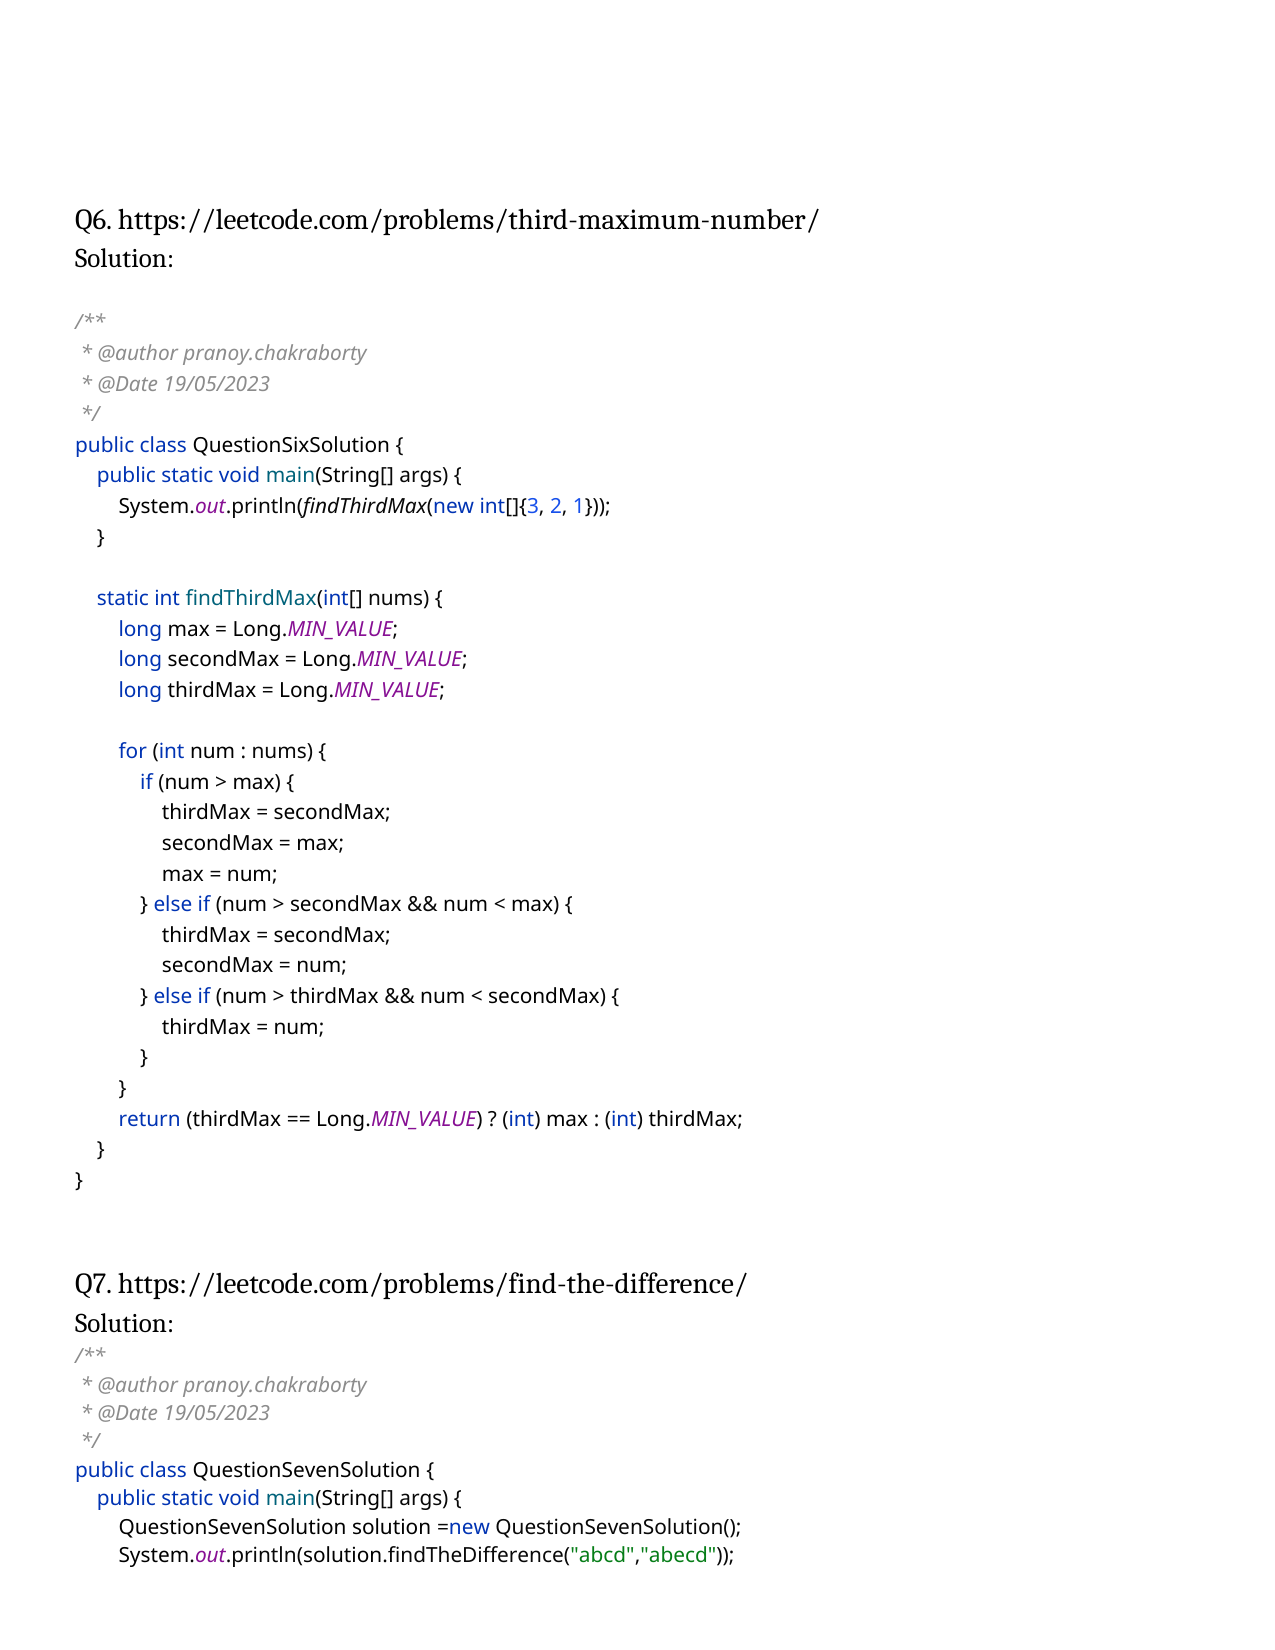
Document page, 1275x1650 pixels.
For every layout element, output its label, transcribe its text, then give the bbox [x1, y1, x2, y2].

subtitle Q7. https://leetcode.com/problems/find-the-difference/ [75, 1267, 1200, 1301]
subtitle Solution: [75, 1308, 1200, 1339]
subtitle Solution: [75, 243, 1200, 274]
subtitle Q6. https://leetcode.com/problems/third-maximum-number/ [75, 203, 1200, 236]
text /** * @author pranoy.chakraborty * @Date 19/05/2023 */ public class QuestionSixSolution { public static void main(String[] args) { System.out.println(findThirdMax(new int[]{3, 2, 1})); } static int findThirdMax(int[] nums) { long max = Long.MIN_VALUE; long secondMax = Long.MIN_VALUE; long thirdMax = Long.MIN_VALUE; for (int num : nums) { if (num > max) { thirdMax = secondMax; secondMax = max; max = num; } else if (num > secondMax && num < max) { thirdMax = secondMax; secondMax = num; } else if (num > thirdMax && num < secondMax) { thirdMax = num; } } return (thirdMax == Long.MIN_VALUE) ? (int) max : (int) thirdMax; } } [75, 277, 1200, 1193]
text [75, 1341, 1200, 1569]
